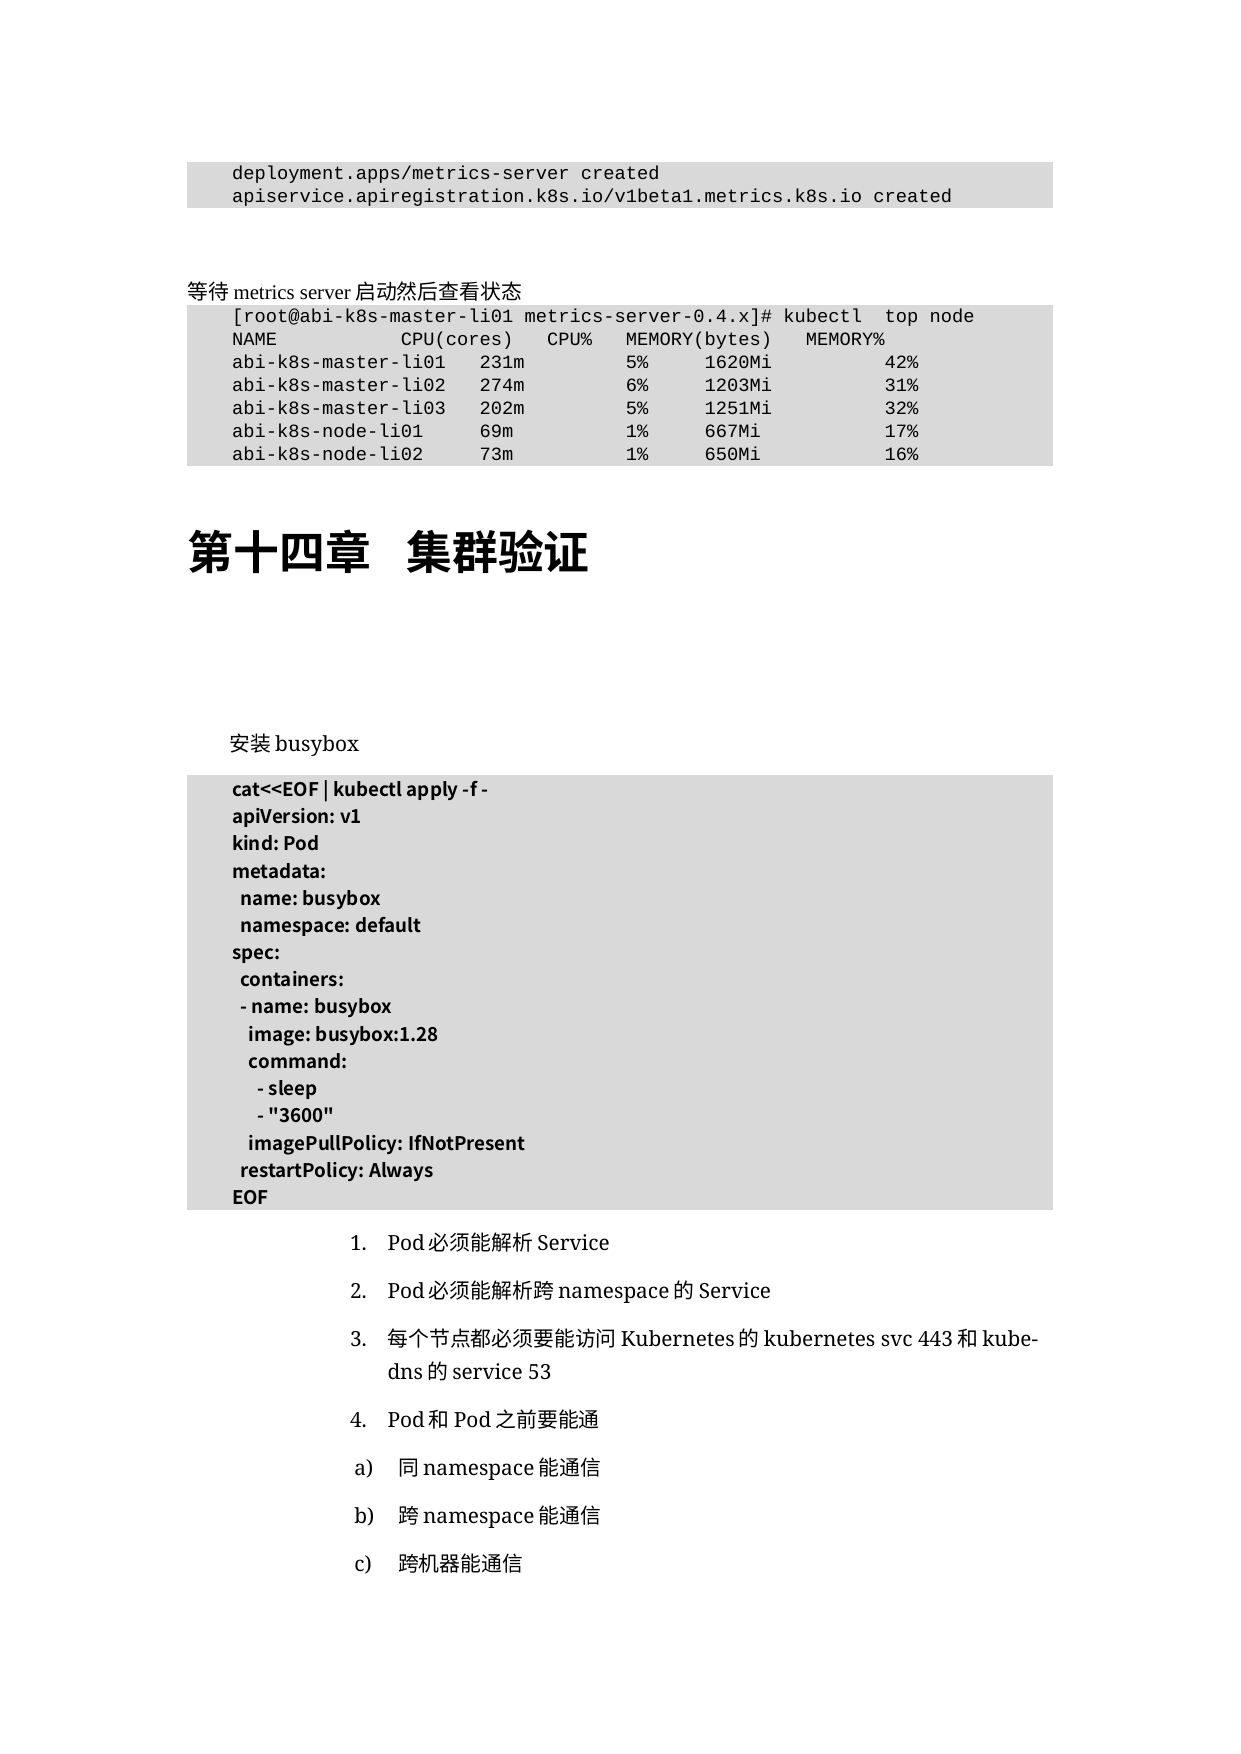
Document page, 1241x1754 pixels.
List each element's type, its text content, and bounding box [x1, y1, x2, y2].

text abi-k8s-master-li02 274m 6% 1203Mi 31% [187, 374, 1053, 397]
list 跨机器能通信 [354, 1547, 1053, 1579]
text namespace: default [187, 911, 1053, 938]
text abi-k8s-master-li01 231m 5% 1620Mi 42% [187, 351, 1053, 374]
text name: busybox [187, 883, 1053, 911]
text - name: busybox [187, 992, 1053, 1019]
text 安装busybox [187, 727, 1053, 759]
text abi-k8s-node-li01 69m 1% 667Mi 17% [187, 420, 1053, 443]
text spec: [187, 938, 1053, 965]
text 等待metrics server启动然后查看状态 [187, 273, 1053, 305]
text containers: [187, 965, 1053, 992]
list Pod必须能解析Service [350, 1225, 1053, 1258]
text deployment.apps/metrics-server created [187, 162, 1053, 185]
text EOF [187, 1182, 1053, 1210]
list 每个节点都必须要能访问Kubernetes的kubernetes svc 443和kube-dns的service 53 [350, 1322, 1053, 1387]
list 跨namespace能通信 [354, 1498, 1053, 1531]
text restartPolicy: Always [187, 1155, 1053, 1182]
text image: busybox:1.28 [187, 1019, 1053, 1047]
text kind: Pod [187, 829, 1053, 856]
list 同namespace能通信 [354, 1450, 1053, 1483]
text abi-k8s-node-li02 73m 1% 650Mi 16% [187, 443, 1053, 466]
list Pod必须能解析跨namespace的Service [350, 1273, 1053, 1306]
text apiservice.apiregistration.k8s.io/v1beta1.metrics.k8s.io created [187, 185, 1053, 208]
text - "3600" [187, 1101, 1053, 1128]
text imagePullPolicy: IfNotPresent [187, 1128, 1053, 1155]
text command: [187, 1047, 1053, 1074]
text [root@abi-k8s-master-li01 metrics-server-0.4.x]# kubectl top node [187, 305, 1053, 328]
subtitle 集群验证 [187, 501, 1053, 599]
text NAME CPU(cores) CPU% MEMORY(bytes) MEMORY% [187, 328, 1053, 351]
text abi-k8s-master-li03 202m 5% 1251Mi 32% [187, 397, 1053, 420]
list Pod和Pod之前要能通 [350, 1402, 1053, 1435]
text cat<<EOF | kubectl apply -f - [187, 775, 1053, 802]
text apiVersion: v1 [187, 802, 1053, 829]
text - sleep [187, 1074, 1053, 1101]
text metadata: [187, 856, 1053, 883]
